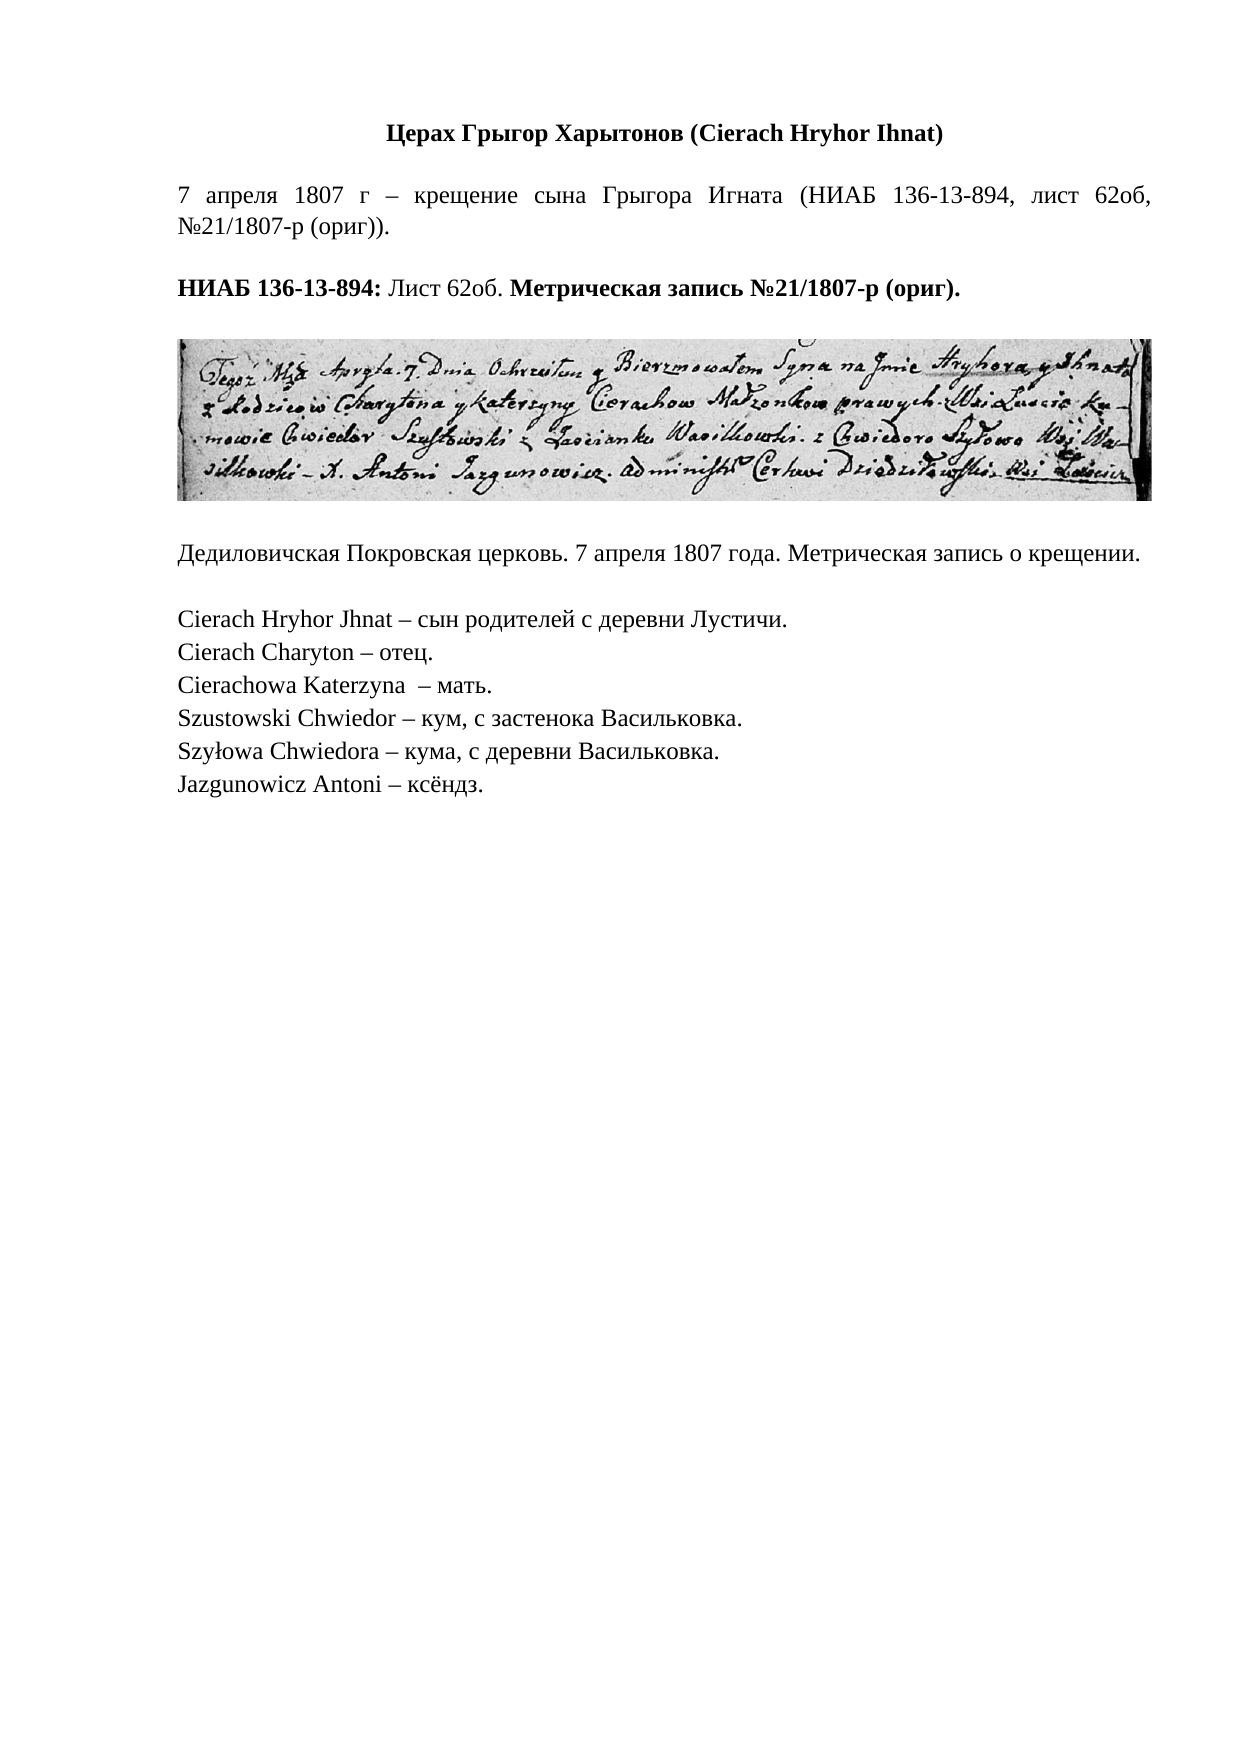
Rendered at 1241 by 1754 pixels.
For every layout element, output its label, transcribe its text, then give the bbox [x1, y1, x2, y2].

text Jazgunowicz Antoni – ксёндз. [177, 769, 1152, 798]
text Szyłowa Chwiedora – кума, с деревни Васильковка. [177, 736, 1152, 765]
text Szustowski Chwiedor – кум, с застенока Васильковка. [177, 703, 1152, 732]
text Cierach Charyton – отец. [177, 637, 1152, 666]
text Cierachowa Katerzyna – мать. [177, 670, 1152, 699]
text Дедиловичская Покровская церковь. 7 апреля 1807 года. Метрическая запись о крещении. [177, 538, 1152, 567]
text НИАБ 136-13-894: Лист 62об. Метрическая запись №21/1807-р (ориг). [177, 273, 1152, 302]
text Церах Грыгор Харытонов (Cierach Hryhor Ihnat) [177, 118, 1152, 147]
text 7 апреля 1807 г – крещение сына Грыгора Игната (НИАБ 136-13-894, лист 62об, №21/1807-р (ориг)). [177, 180, 1152, 240]
picture [177, 339, 1152, 501]
text Cierach Hryhor Jhnat – сын родителей с деревни Лустичи. [177, 604, 1152, 633]
